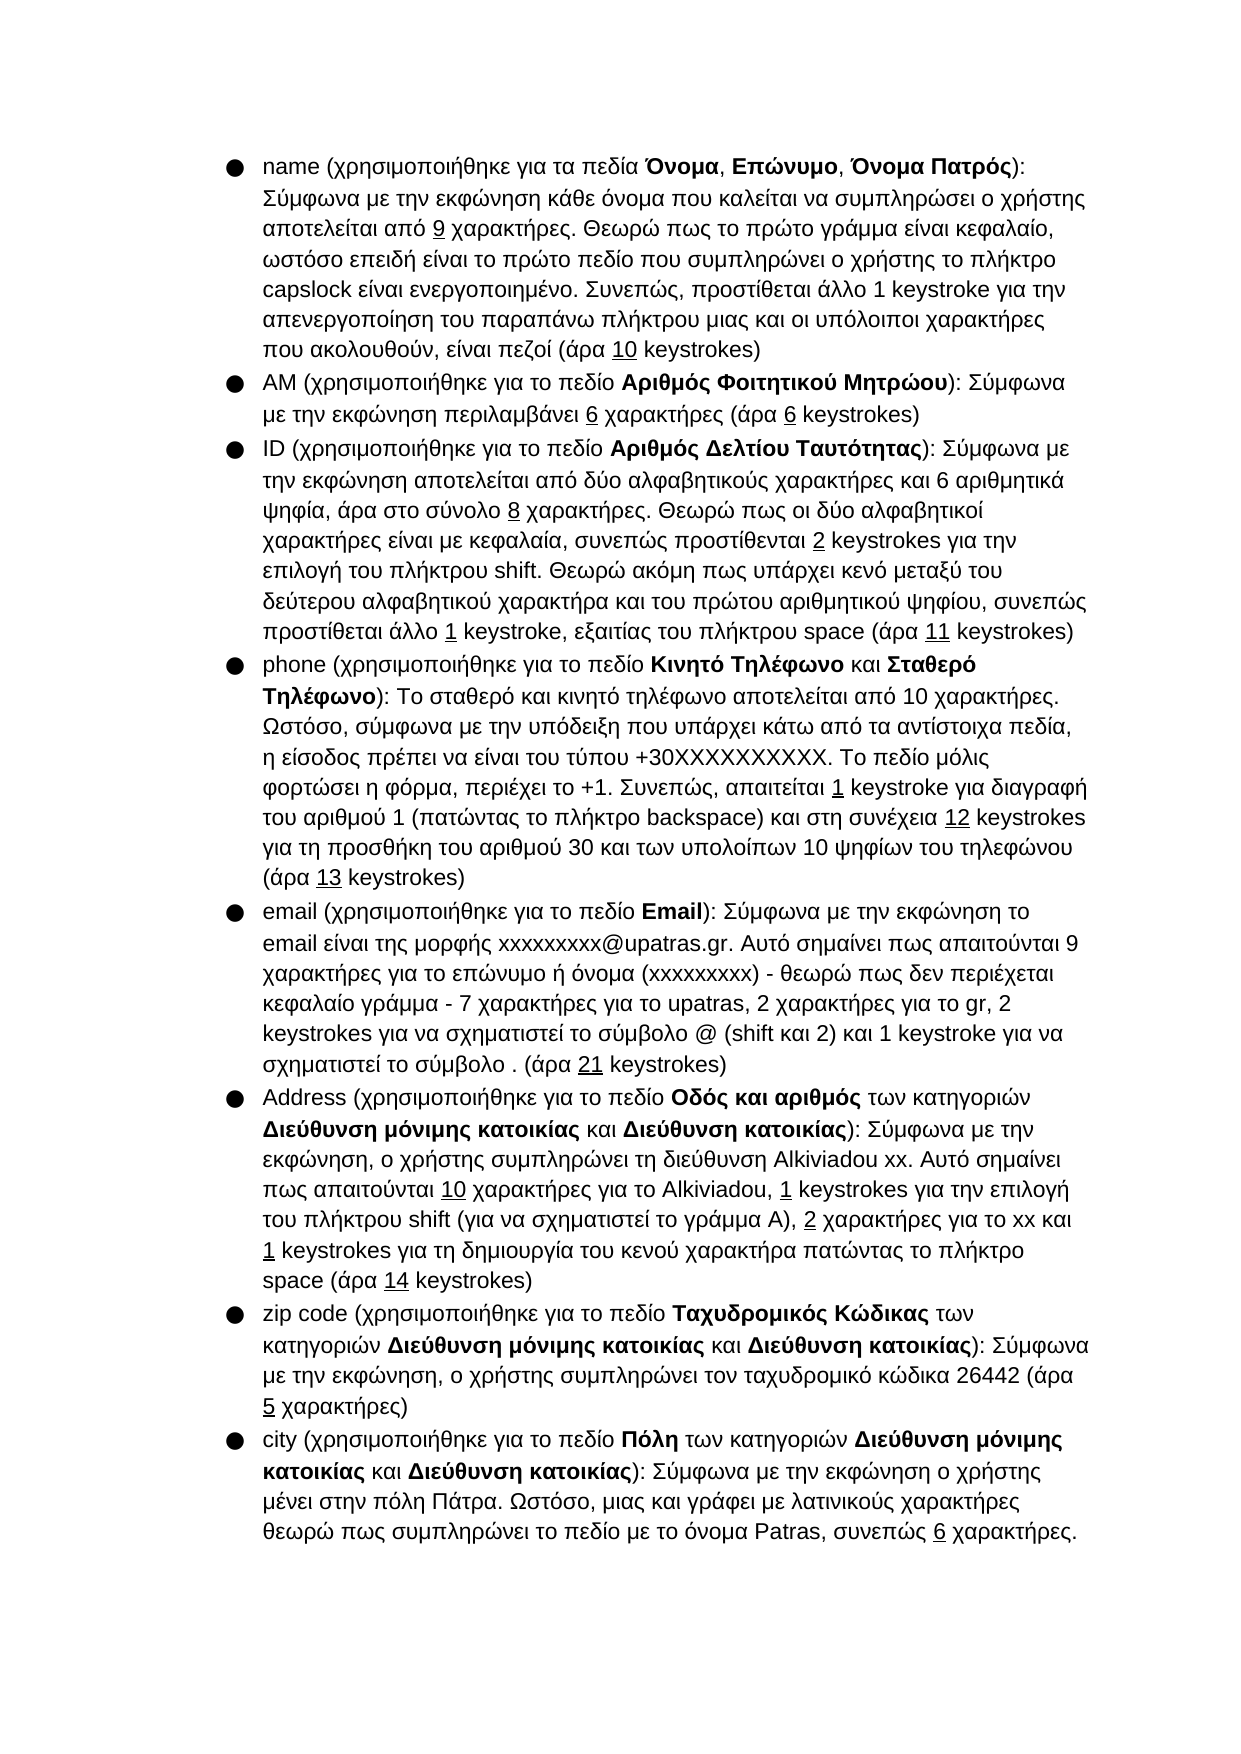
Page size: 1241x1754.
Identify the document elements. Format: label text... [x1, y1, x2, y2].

list ΑΜ (χρησιμοποιήθηκε για το πεδίο Αριθμός Φοιτητικού Μητρώου): Σύμφωνα με την εκφώνηση περιλαμβάνει 6 χαρακτήρες (άρα 6 keystrokes) [225, 366, 1090, 428]
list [225, 1423, 1090, 1545]
list ID (χρησιμοποιήθηκε για το πεδίο Αριθμός Δελτίου Ταυτότητας): Σύμφωνα με την εκφώνηση αποτελείται από δύο αλφαβητικούς χαρακτήρες και 6 αριθμητικά ψηφία, άρα στο σύνολο 8 χαρακτήρες. Θεωρώ πως οι δύο αλφαβητικοί χαρακτήρες είναι με κεφαλαία, συνεπώς προστίθενται 2 keystrokes για την επιλογή του πλήκτρου shift. Θεωρώ ακόμη πως υπάρχει κενό μεταξύ του δεύτερου αλφαβητικού χαρακτήρα και του πρώτου αριθμητικού ψηφίου, συνεπώς προστίθεται άλλο 1 keystroke, εξαιτίας του πλήκτρου space (άρα 11 keystrokes) [225, 432, 1090, 644]
list phone (χρησιμοποιήθηκε για το πεδίο Κινητό Τηλέφωνο και Σταθερό Τηλέφωνο): Το σταθερό και κινητό τηλέφωνο αποτελείται από 10 χαρακτήρες. Ωστόσο, σύμφωνα με την υπόδειξη που υπάρχει κάτω από τα αντίστοιχα πεδία, η είσοδος πρέπει να είναι του τύπου +30ΧΧΧΧΧΧΧΧΧΧ. Το πεδίο μόλις φορτώσει η φόρμα, περιέχει το +1. Συνεπώς, απαιτείται 1 keystroke για διαγραφή του αριθμού 1 (πατώντας το πλήκτρο backspace) και στη συνέχεια 12 keystrokes για τη προσθήκη του αριθμού 30 και των υπολοίπων 10 ψηφίων του τηλεφώνου (άρα 13 keystrokes) [225, 648, 1090, 891]
list name (χρησιμοποιήθηκε για τα πεδία Όνομα, Επώνυμο, Όνομα Πατρός): Σύμφωνα με την εκφώνηση κάθε όνομα που καλείται να συμπληρώσει ο χρήστης αποτελείται από 9 χαρακτήρες. Θεωρώ πως το πρώτο γράμμα είναι κεφαλαίο, ωστόσο επειδή είναι το πρώτο πεδίο που συμπληρώνει ο χρήστης το πλήκτρο capslock είναι ενεργοποιημένο. Συνεπώς, προστίθεται άλλο 1 keystroke για την απενεργοποίηση του παραπάνω πλήκτρου μιας και οι υπόλοιποι χαρακτήρες που ακολουθούν, είναι πεζοί (άρα 10 keystrokes) [225, 150, 1090, 362]
list zip code (χρησιμοποιήθηκε για το πεδίο Ταχυδρομικός Κώδικας των κατηγοριών Διεύθυνση μόνιμης κατοικίας και Διεύθυνση κατοικίας): Σύμφωνα με την εκφώνηση, ο χρήστης συμπληρώνει τον ταχυδρομικό κώδικα 26442 (άρα 5 χαρακτήρες) [225, 1297, 1090, 1419]
list email (χρησιμοποιήθηκε για το πεδίο Email): Σύμφωνα με την εκφώνηση το email είναι της μορφής xxxxxxxxx@upatras.gr. Αυτό σημαίνει πως απαιτούνται 9 χαρακτήρες για το επώνυμο ή όνομα (xxxxxxxxx) - θεωρώ πως δεν περιέχεται κεφαλαίο γράμμα - 7 χαρακτήρες για το upatras, 2 χαρακτήρες για το gr, 2 keystrokes για να σχηματιστεί το σύμβολο @ (shift και 2) και 1 keystroke για να σχηματιστεί το σύμβολο . (άρα 21 keystrokes) [225, 894, 1090, 1077]
list Address (χρησιμοποιήθηκε για το πεδίο Οδός και αριθμός των κατηγοριών Διεύθυνση μόνιμης κατοικίας και Διεύθυνση κατοικίας): Σύμφωνα με την εκφώνηση, ο χρήστης συμπληρώνει τη διεύθυνση Alkiviadou xx. Αυτό σημαίνει πως απαιτούνται 10 χαρακτήρες για το Alkiviadou, 1 keystrokes για την επιλογή του πλήκτρου shift (για να σχηματιστεί το γράμμα Α), 2 χαρακτήρες για το xx και 1 keystrokes για τη δημιουργία του κενού χαρακτήρα πατώντας το πλήκτρο space (άρα 14 keystrokes) [225, 1081, 1090, 1293]
